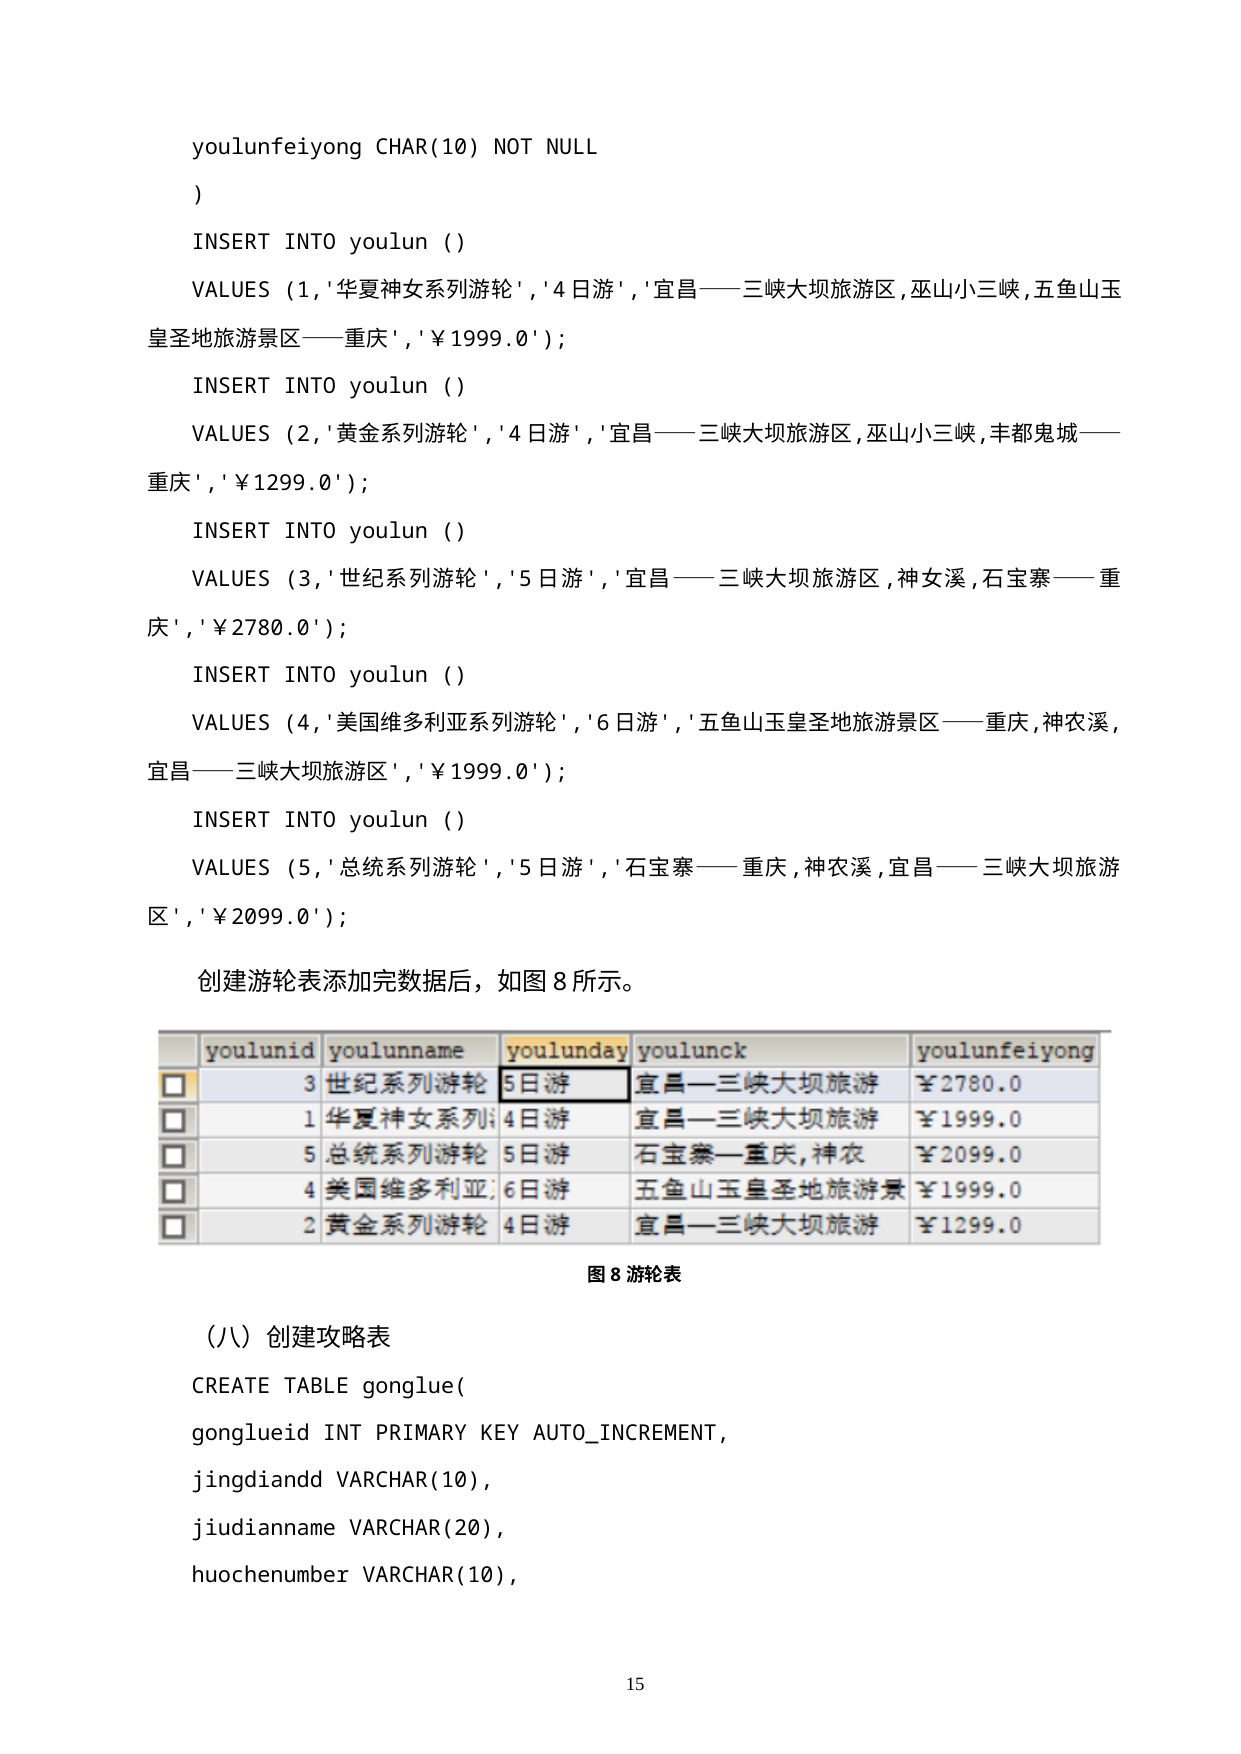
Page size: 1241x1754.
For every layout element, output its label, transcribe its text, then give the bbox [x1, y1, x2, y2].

text INSERT INTO youlun () [148, 513, 1122, 546]
picture [158, 1029, 1112, 1249]
text 创建游轮表添加完数据后，如图8所示。 [148, 947, 1122, 1012]
text youlunfeiyong CHAR(10) NOT NULL [148, 129, 1122, 162]
text VALUES (5,'总统系列游轮','5日游','石宝寨——重庆,神农溪,宜昌——三峡大坝旅游区','￥2099.0'); [148, 849, 1122, 931]
text INSERT INTO youlun () [148, 369, 1122, 401]
text CREATE TABLE gonglue( [148, 1368, 1122, 1401]
text gonglueid INT PRIMARY KEY AUTO_INCREMENT, [148, 1416, 1122, 1448]
text 图8 游轮表 [148, 1257, 1122, 1290]
text jiudianname VARCHAR(20), [148, 1511, 1122, 1543]
text huochenumber VARCHAR(10), [148, 1558, 1122, 1590]
text （八）创建攻略表 [191, 1303, 1122, 1368]
text VALUES (2,'黄金系列游轮','4日游','宜昌——三峡大坝旅游区,巫山小三峡,丰都鬼城——重庆','￥1299.0'); [148, 416, 1122, 497]
text INSERT INTO youlun () [148, 802, 1122, 835]
text INSERT INTO youlun () [148, 658, 1122, 690]
text INSERT INTO youlun () [148, 224, 1122, 257]
text VALUES (1,'华夏神女系列游轮','4日游','宜昌——三峡大坝旅游区,巫山小三峡,五鱼山玉皇圣地旅游景区——重庆','￥1999.0'); [148, 272, 1122, 353]
text VALUES (4,'美国维多利亚系列游轮','6日游','五鱼山玉皇圣地旅游景区——重庆,神农溪,宜昌——三峡大坝旅游区','￥1999.0'); [148, 705, 1122, 786]
text VALUES (3,'世纪系列游轮','5日游','宜昌——三峡大坝旅游区,神女溪,石宝寨——重庆','￥2780.0'); [148, 561, 1122, 642]
text jingdiandd VARCHAR(10), [148, 1463, 1122, 1496]
text ) [148, 177, 1122, 209]
